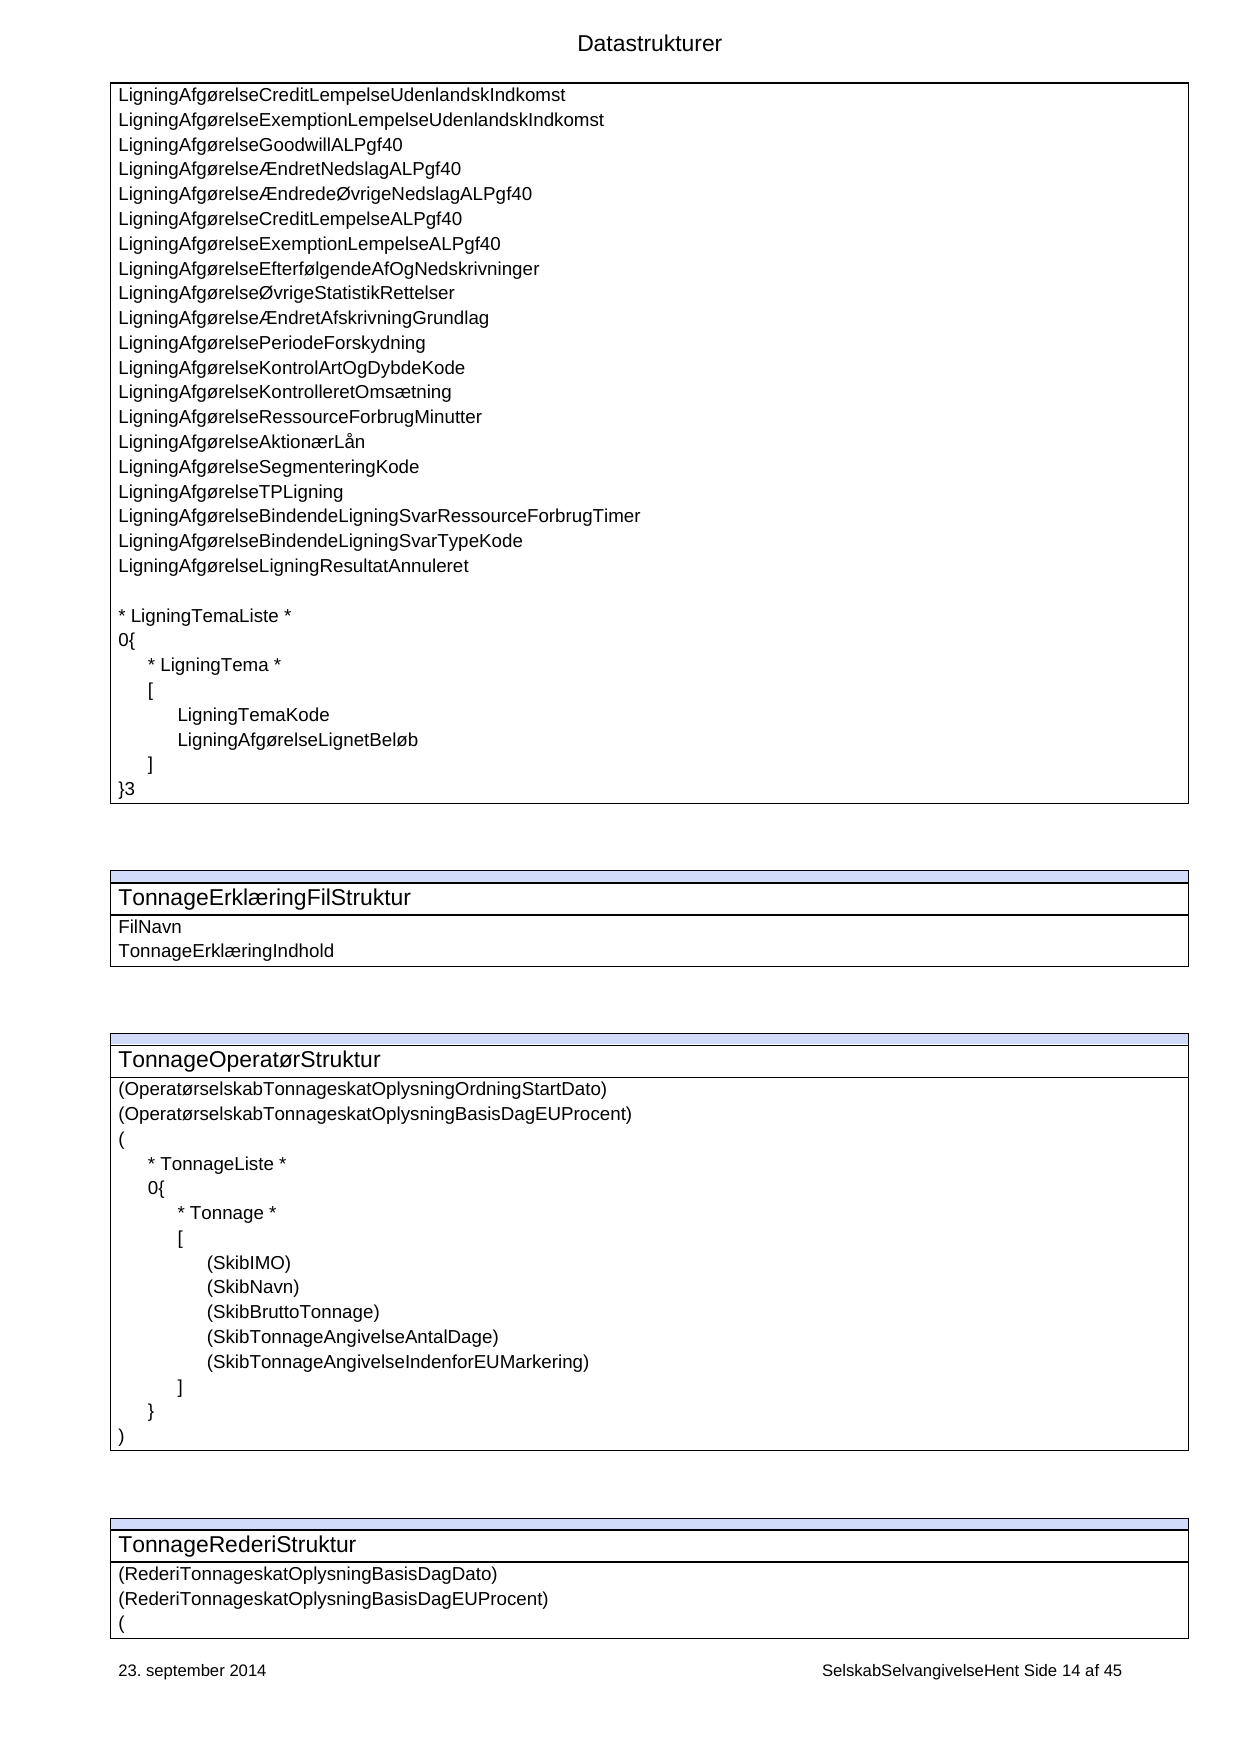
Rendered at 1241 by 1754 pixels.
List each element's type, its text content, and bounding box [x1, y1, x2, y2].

table_cell (OperatørselskabTonnageskatOplysningOrdningStartDato) (OperatørselskabTonnageskatOplysningBasisDagEUProcent) ( * TonnageListe * 0{ * Tonnage * [ (SkibIMO) (SkibNavn) (SkibBruttoTonnage) (SkibTonnageAngivelseAntalDage) (SkibTonnageAngivelseIndenforEUMarkering) ] } ) [111, 1078, 1188, 1450]
table_cell FilNavn TonnageErklæringIndhold [111, 916, 1188, 966]
table_cell TonnageOperatørStruktur [111, 1046, 1188, 1076]
table_header [111, 1034, 1188, 1044]
table_header [111, 1519, 1188, 1529]
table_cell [111, 84, 1188, 803]
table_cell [111, 1563, 1188, 1638]
table_header [111, 871, 1188, 882]
table_cell TonnageRederiStruktur [111, 1531, 1188, 1561]
table_cell TonnageErklæringFilStruktur [111, 884, 1188, 914]
